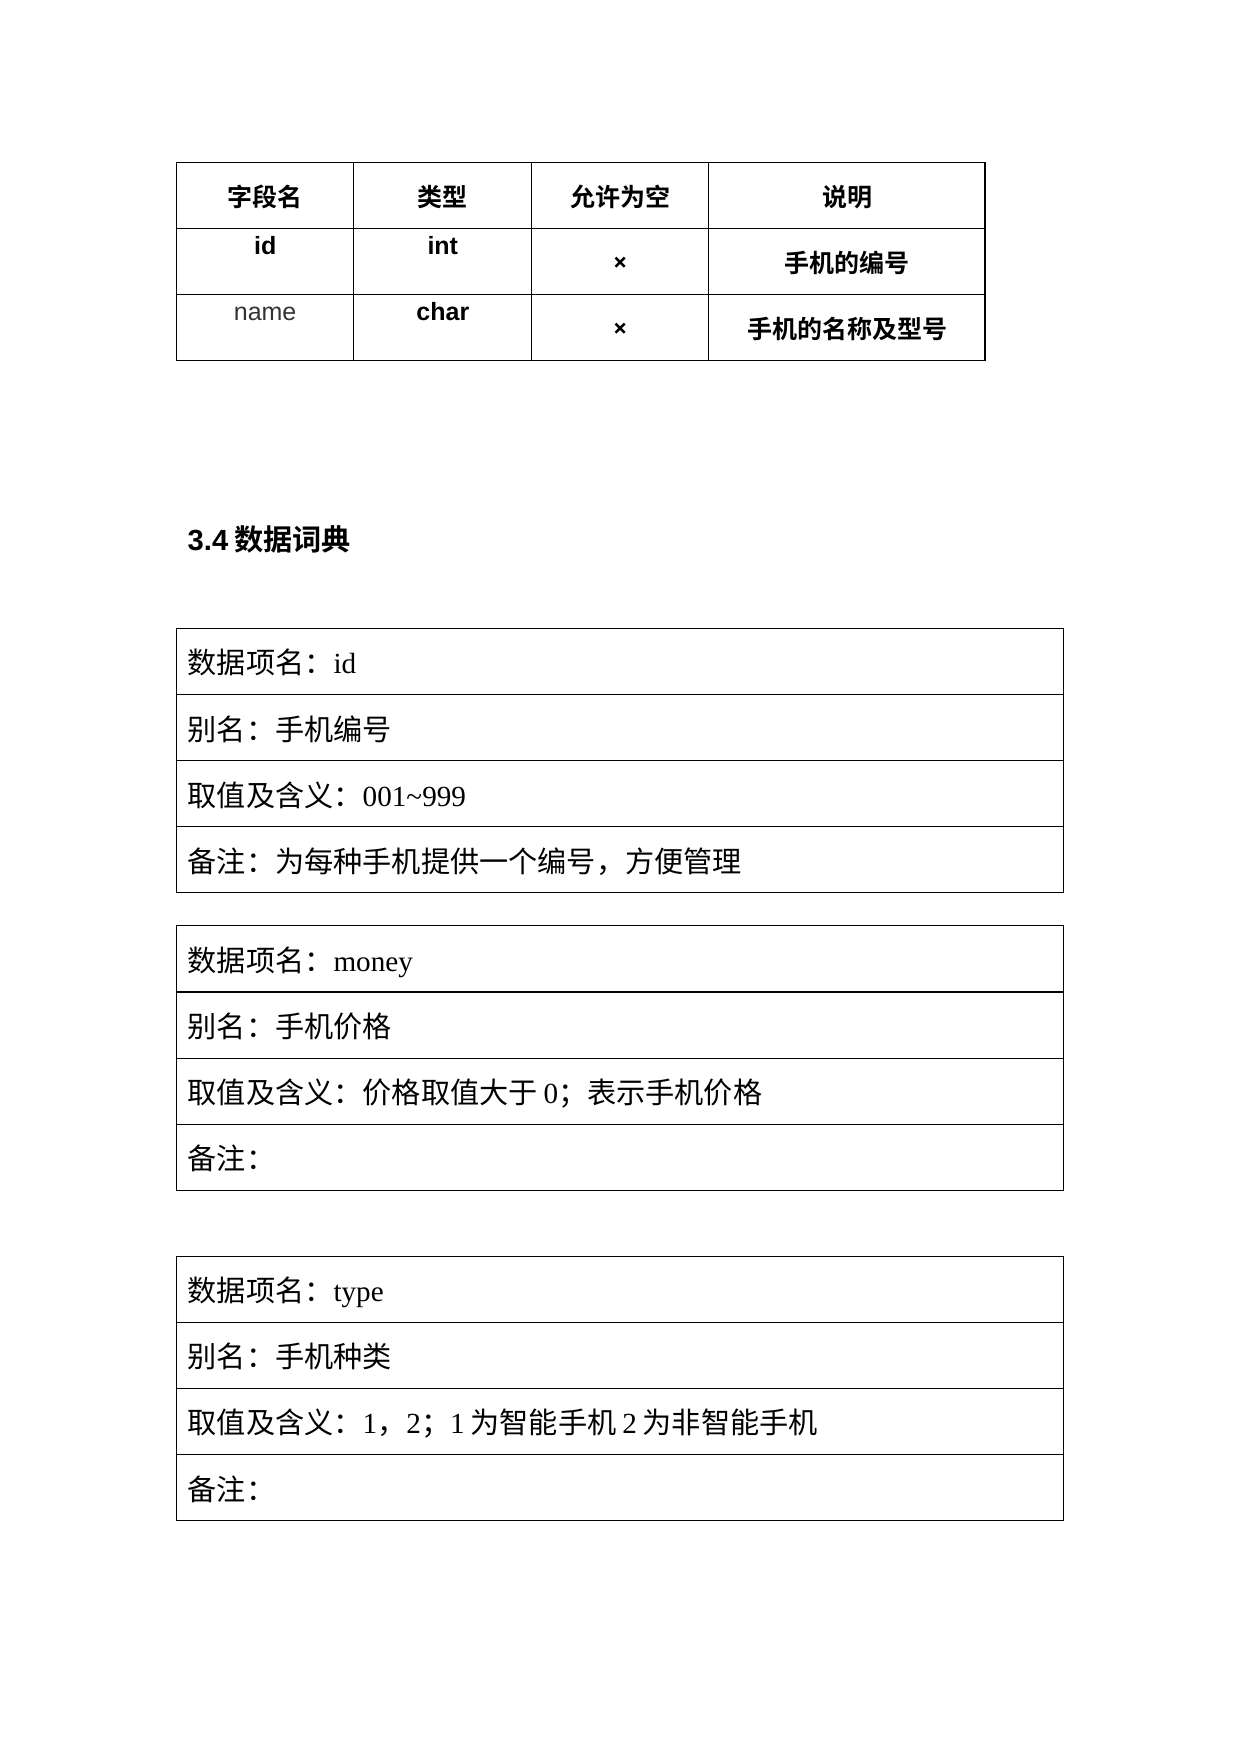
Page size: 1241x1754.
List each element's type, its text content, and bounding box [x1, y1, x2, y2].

table_cell 别名：手机种类 [177, 1323, 1063, 1388]
table_header 数据项名：money [177, 926, 1063, 991]
table_header 数据项名：type [177, 1257, 1063, 1322]
table_cell 备注：为每种手机提供一个编号，方便管理 [177, 827, 1063, 892]
table_cell 别名：手机价格 [177, 993, 1063, 1057]
table_header 字段名 [177, 163, 353, 228]
table_cell 取值及含义：价格取值大于0；表示手机价格 [177, 1059, 1063, 1123]
table_cell name [177, 295, 353, 360]
table_cell 手机的名称及型号 [709, 295, 984, 360]
table_cell char [354, 295, 531, 360]
table_header 允许为空 [532, 163, 708, 228]
table_header 说明 [709, 163, 984, 228]
table_header 类型 [354, 163, 531, 228]
table_cell 备注： [177, 1125, 1063, 1189]
table_cell 手机的编号 [709, 229, 984, 294]
table_cell id [177, 229, 353, 294]
table_header 数据项名：id [177, 629, 1063, 694]
table_cell 取值及含义：1，2；1为智能手机2为非智能手机 [177, 1389, 1063, 1454]
table_cell 取值及含义：001~999 [177, 761, 1063, 826]
table_cell 别名：手机编号 [177, 695, 1063, 760]
subtitle 3.4数据词典 [187, 505, 1053, 570]
table_cell int [354, 229, 531, 294]
table_cell × [532, 229, 708, 294]
table_cell × [532, 295, 708, 360]
table_cell 备注： [177, 1455, 1063, 1520]
